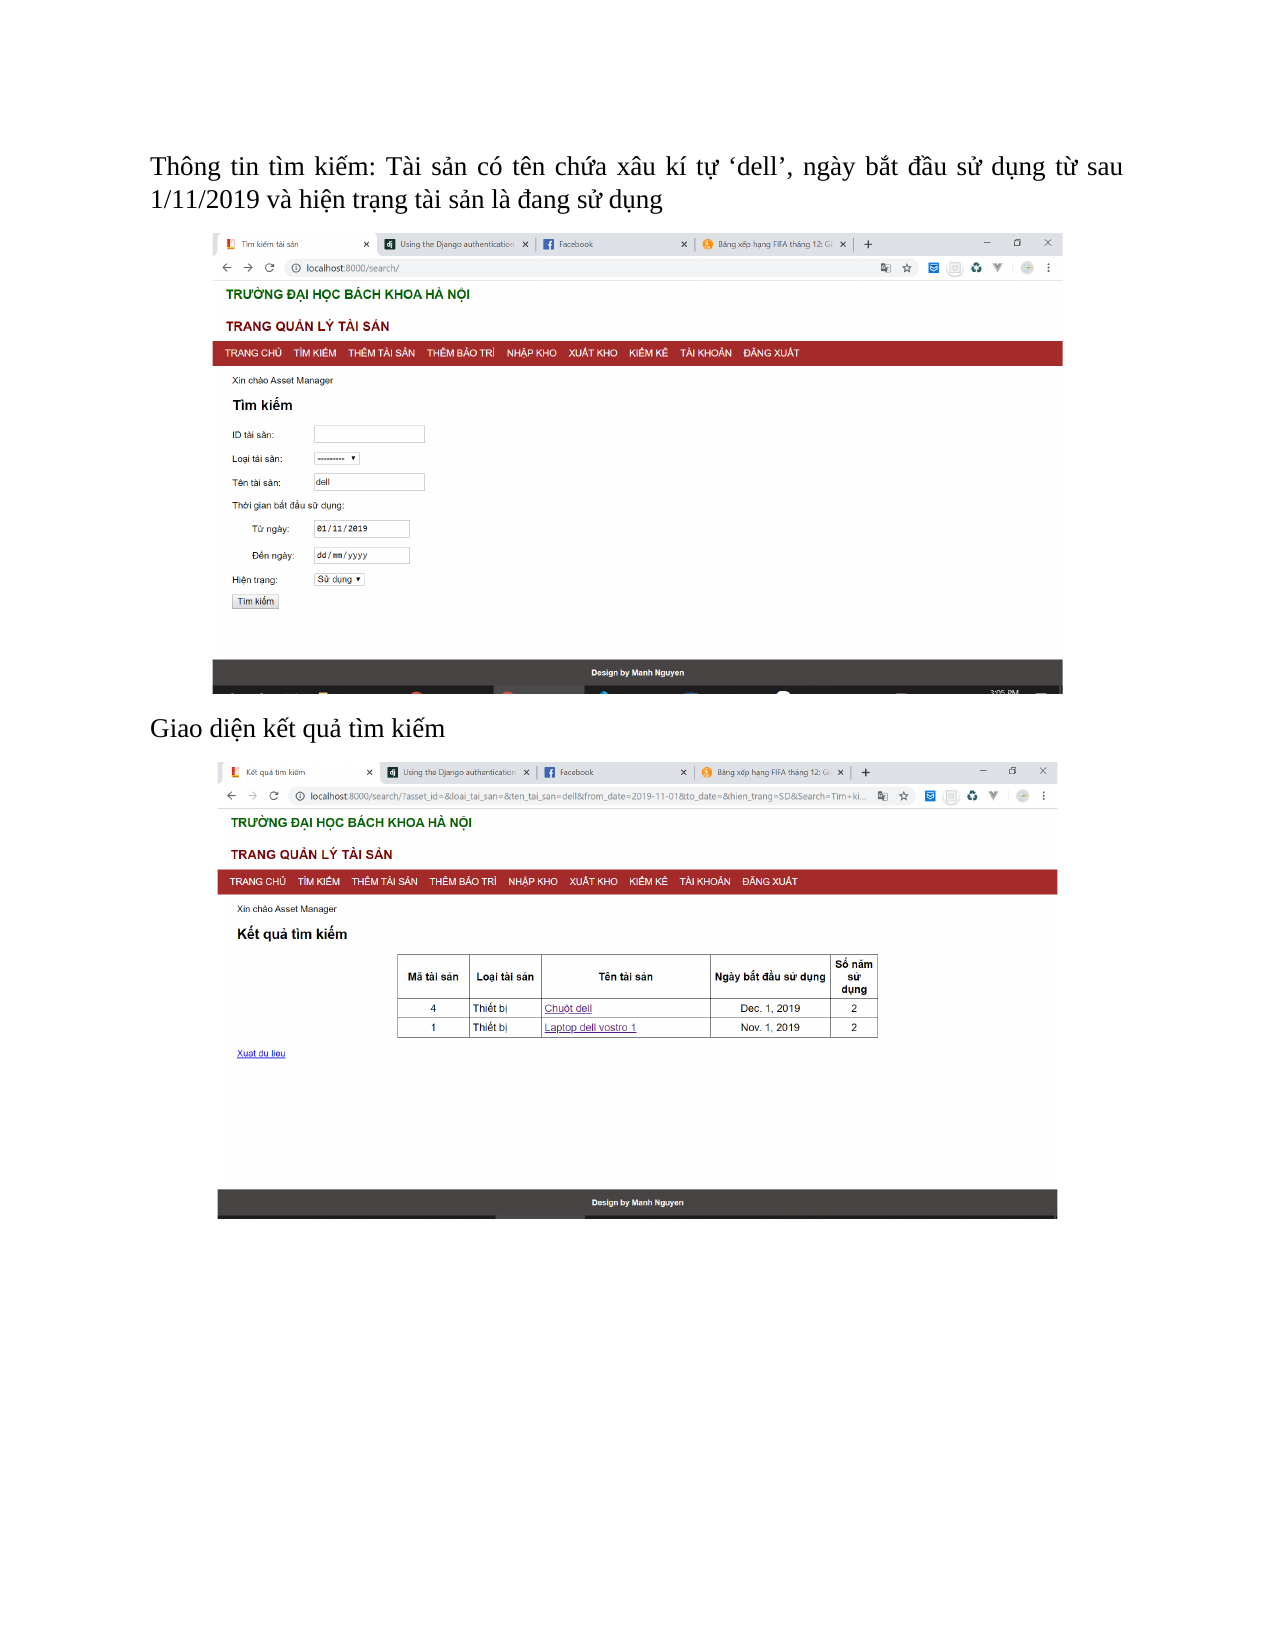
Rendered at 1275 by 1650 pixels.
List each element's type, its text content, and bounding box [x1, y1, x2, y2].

text Giao diện kết quả tìm kiếm [150, 712, 1125, 743]
picture [212, 233, 1063, 694]
picture [217, 762, 1058, 1219]
text Thông tin tìm kiếm: Tài sản có tên chứa xâu kí tự ‘dell’, ngày bắt đầu sử dụng từ sau 1/11/2019 và hiện trạng tài sản là đang sử dụng [150, 150, 1125, 215]
